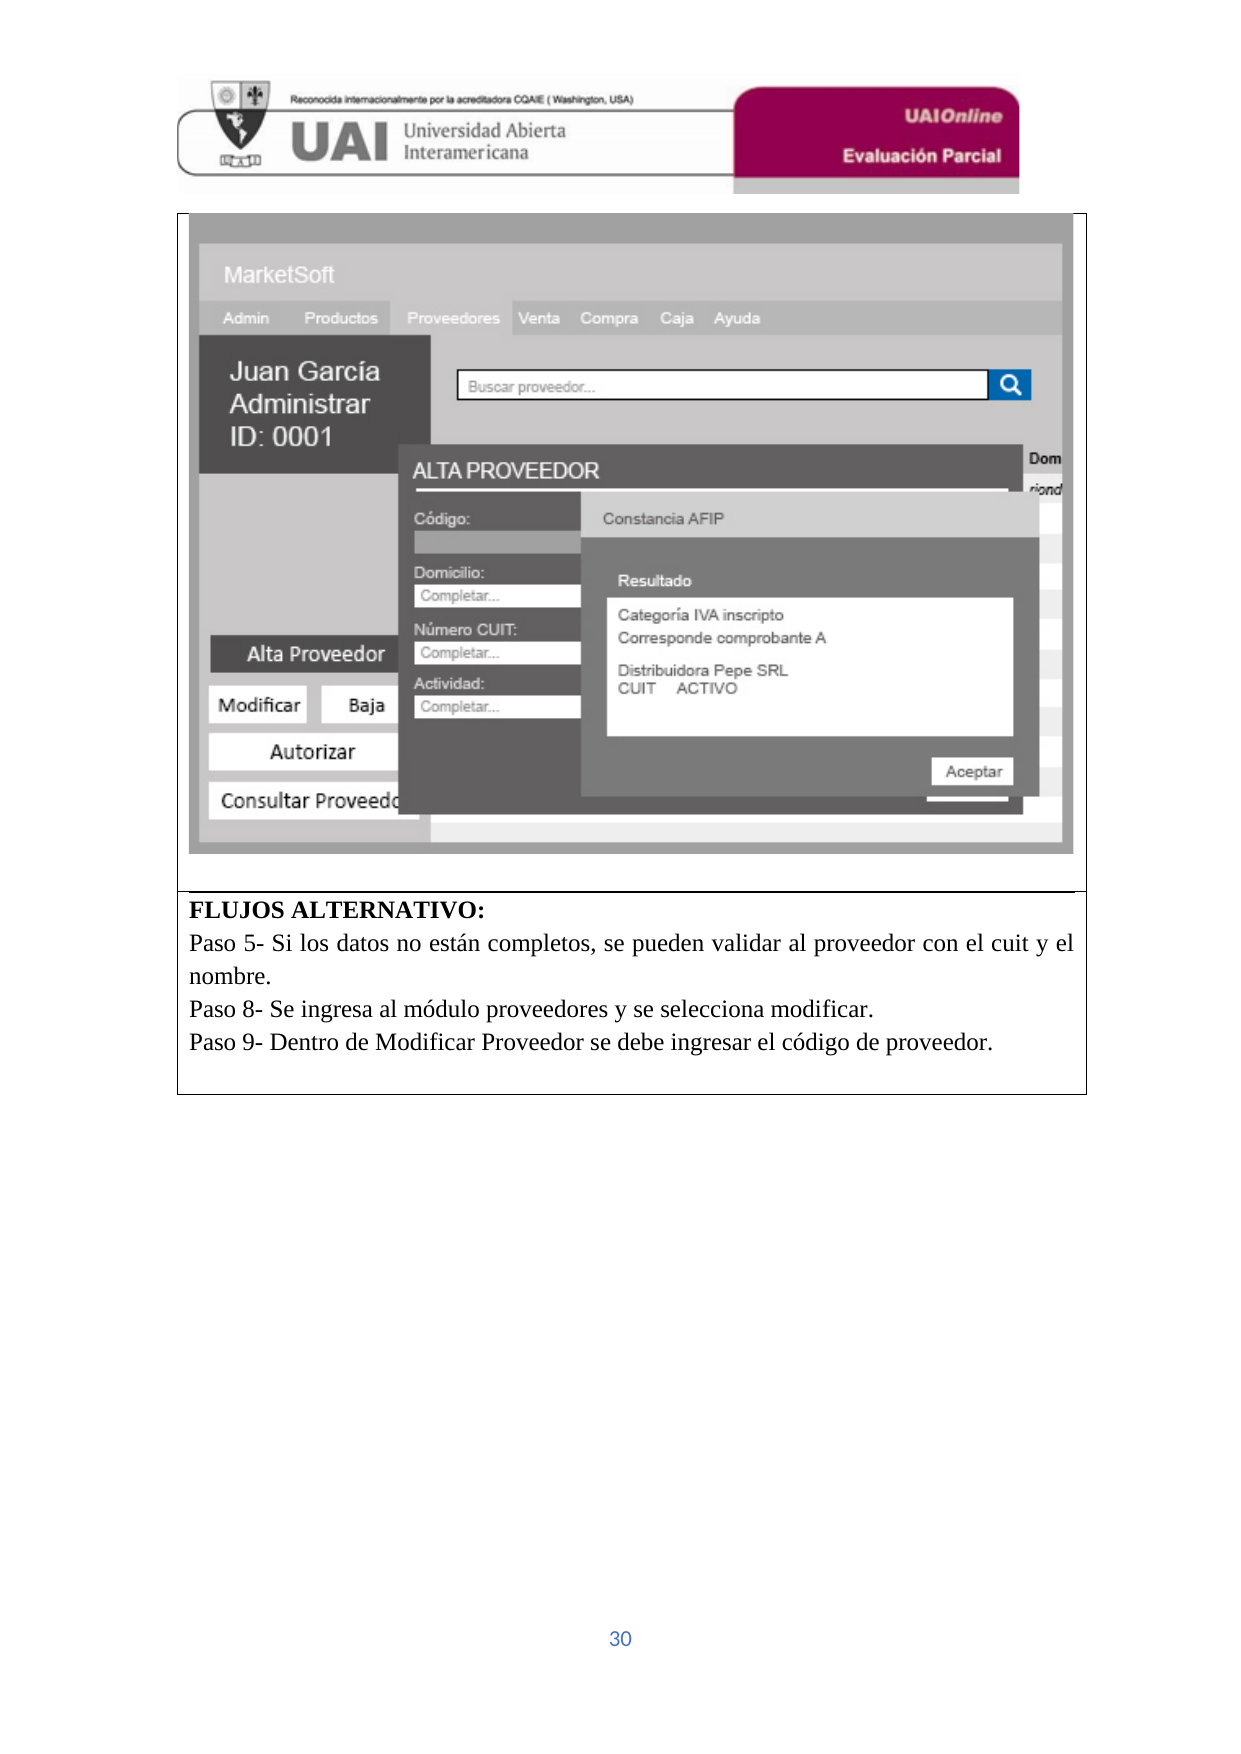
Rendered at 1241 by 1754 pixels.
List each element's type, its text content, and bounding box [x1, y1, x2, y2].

picture [188, 213, 1074, 854]
table_cell FLUJOS ALTERNATIVO: Paso 5- Si los datos no están completos, se pueden validar al proveedor con el cuit y el nombre. Paso 8- Se ingresa al módulo proveedores y se selecciona modificar. Paso 9- Dentro de Modificar Proveedor se debe ingresar el código de proveedor. Paso 10- Luego seleccionamos “Edit”, para que el sistema nos habilite los campos. Paso 11- Se completan los campos faltantes para completar la carga. Paso 12- El administrador rellenará con sus credenciales para validar la modificación del proveedor en el sistema y pulsará <<Aceptar>> Paso 13- El sistema muestra en la pantalla el mensaje “El proveedor se ha modificado con éxito” [178, 892, 1086, 1093]
picture [177, 73, 1020, 194]
table_cell ESCENARIO PRINCIPAL Paso 1- El Administrador solicita los datos al proveedor vía mail o telefónica. Paso 2- Se dirige al módulo de Proveedores. Paso 3- Dentro del módulo de Proveedores, selecciona el apartado para dar de altas a proveedores. Paso 4- Completamos los campos según especificaciones. Paso 5- El administrador rellenará con sus credenciales para validar el ingreso de un nuevo proveedor al sistema y pulsará <<Aceptar>> Paso 6- El sistema realiza una verificación en AFIP online de constancia de cuit. Paso 7- El sistema muestra en la pantalla el mensaje con los resultados de la constancia de AFIP. [178, 214, 1086, 891]
